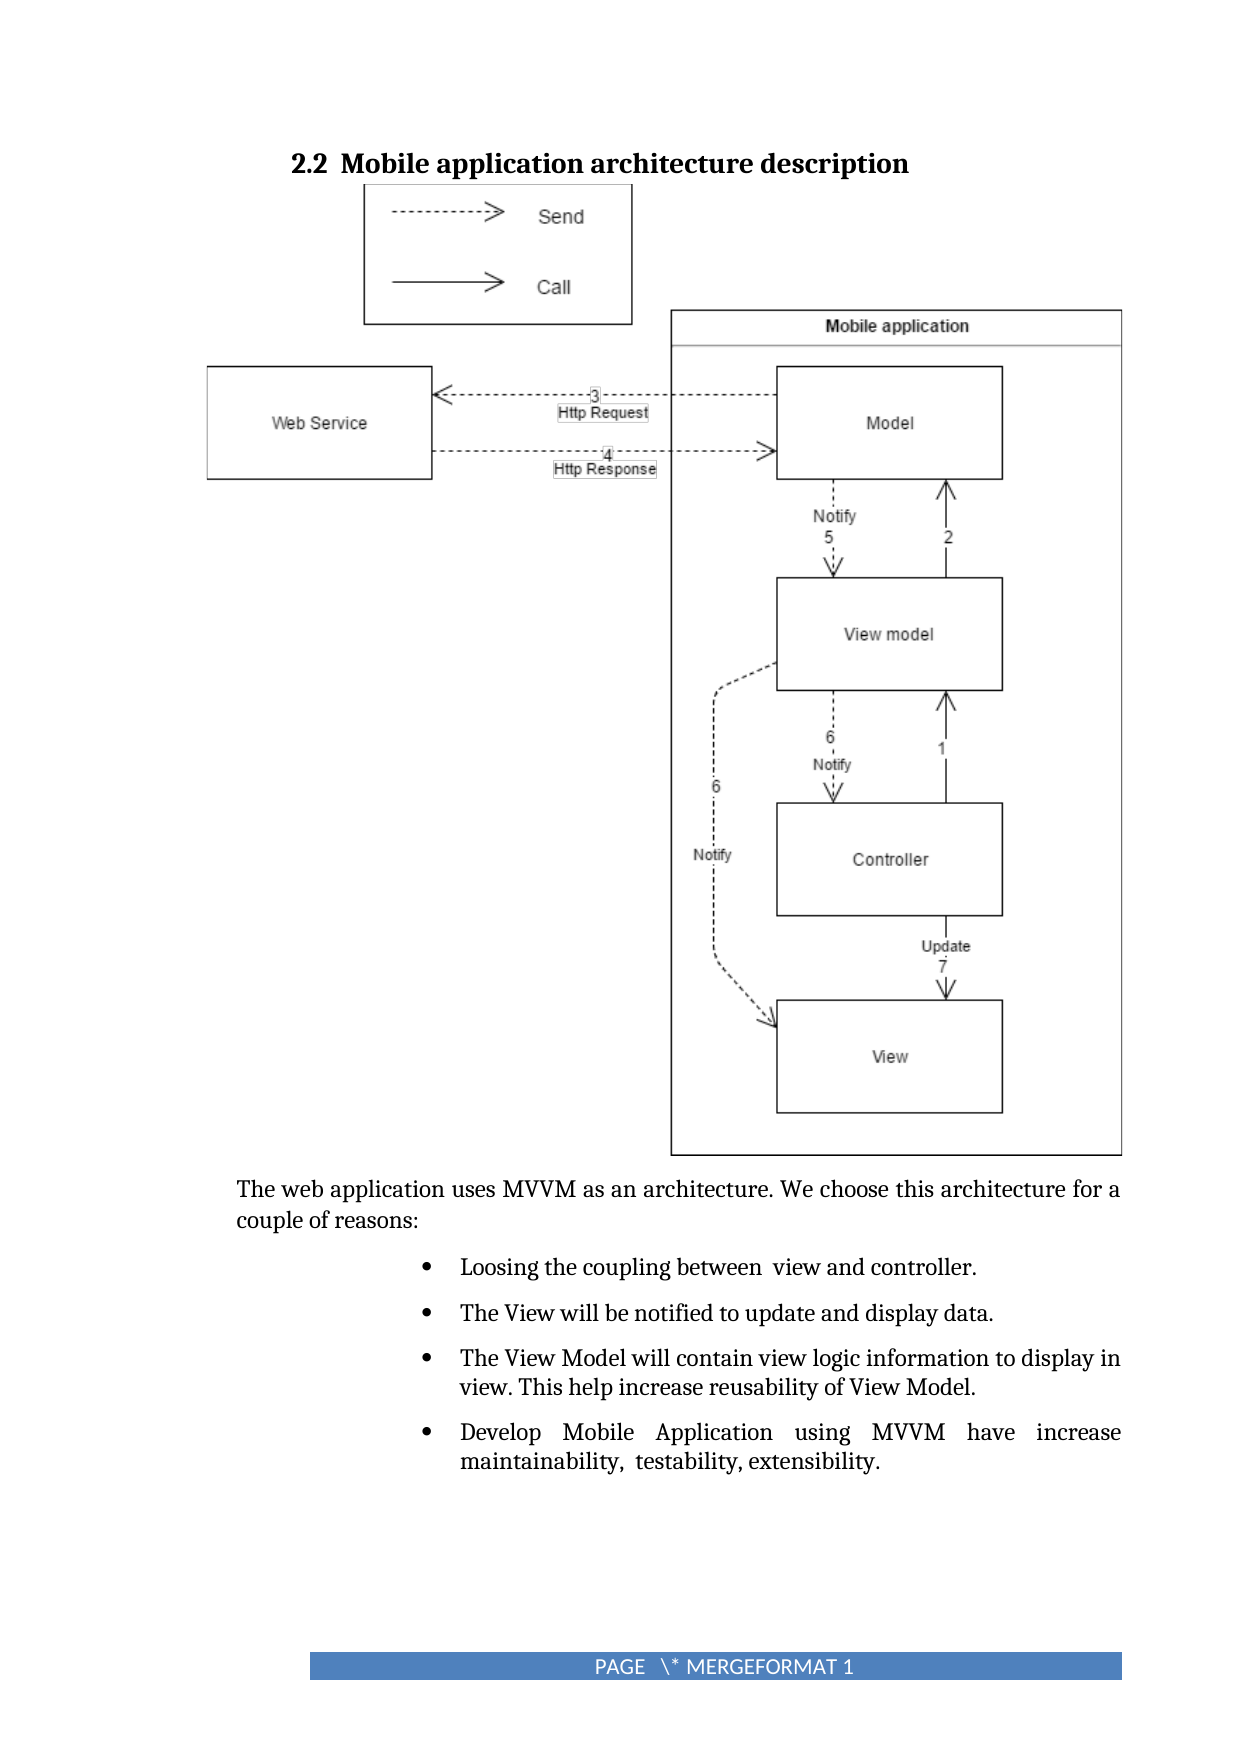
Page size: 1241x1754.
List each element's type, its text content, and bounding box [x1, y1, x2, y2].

picture [206, 184, 1123, 1156]
subtitle 2.2 Mobile application architecture description [291, 148, 1122, 181]
list The View will be notified to update and display data. [422, 1299, 1122, 1327]
list The View Model will contain view logic information to display in view. This help increase reusability of View Model. [422, 1344, 1122, 1402]
text The web application uses MVVM as an architecture. We choose this architecture for a couple of reasons: [236, 1174, 1122, 1234]
list Loosing the coupling between view and controller. [422, 1253, 1122, 1282]
list Develop Mobile Application using MVVM have increase maintainability, testability, extensibility. [422, 1418, 1122, 1476]
